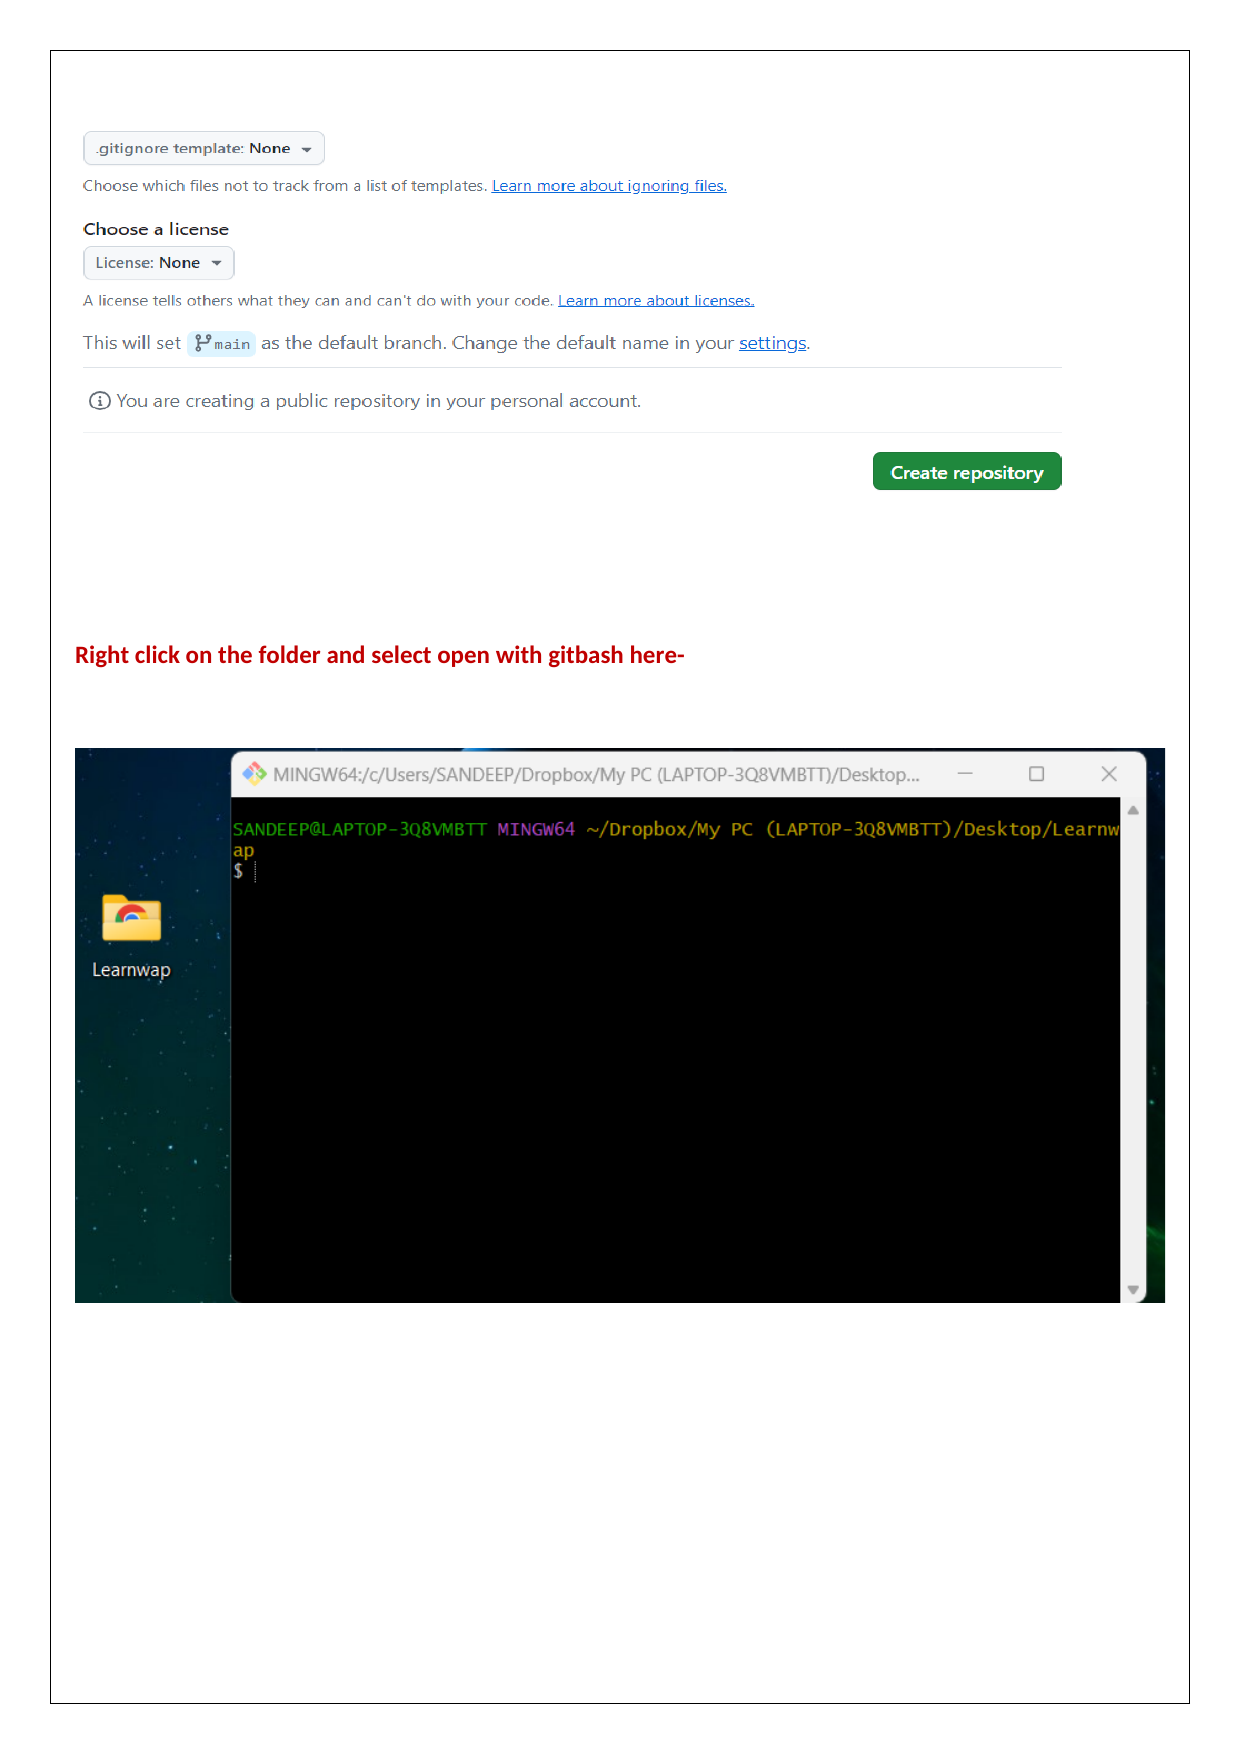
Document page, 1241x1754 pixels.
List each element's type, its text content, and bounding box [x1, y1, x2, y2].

picture [75, 748, 1166, 1303]
picture [75, 128, 1071, 509]
text Right click on the folder and select open with gitbash here- [75, 639, 1165, 670]
